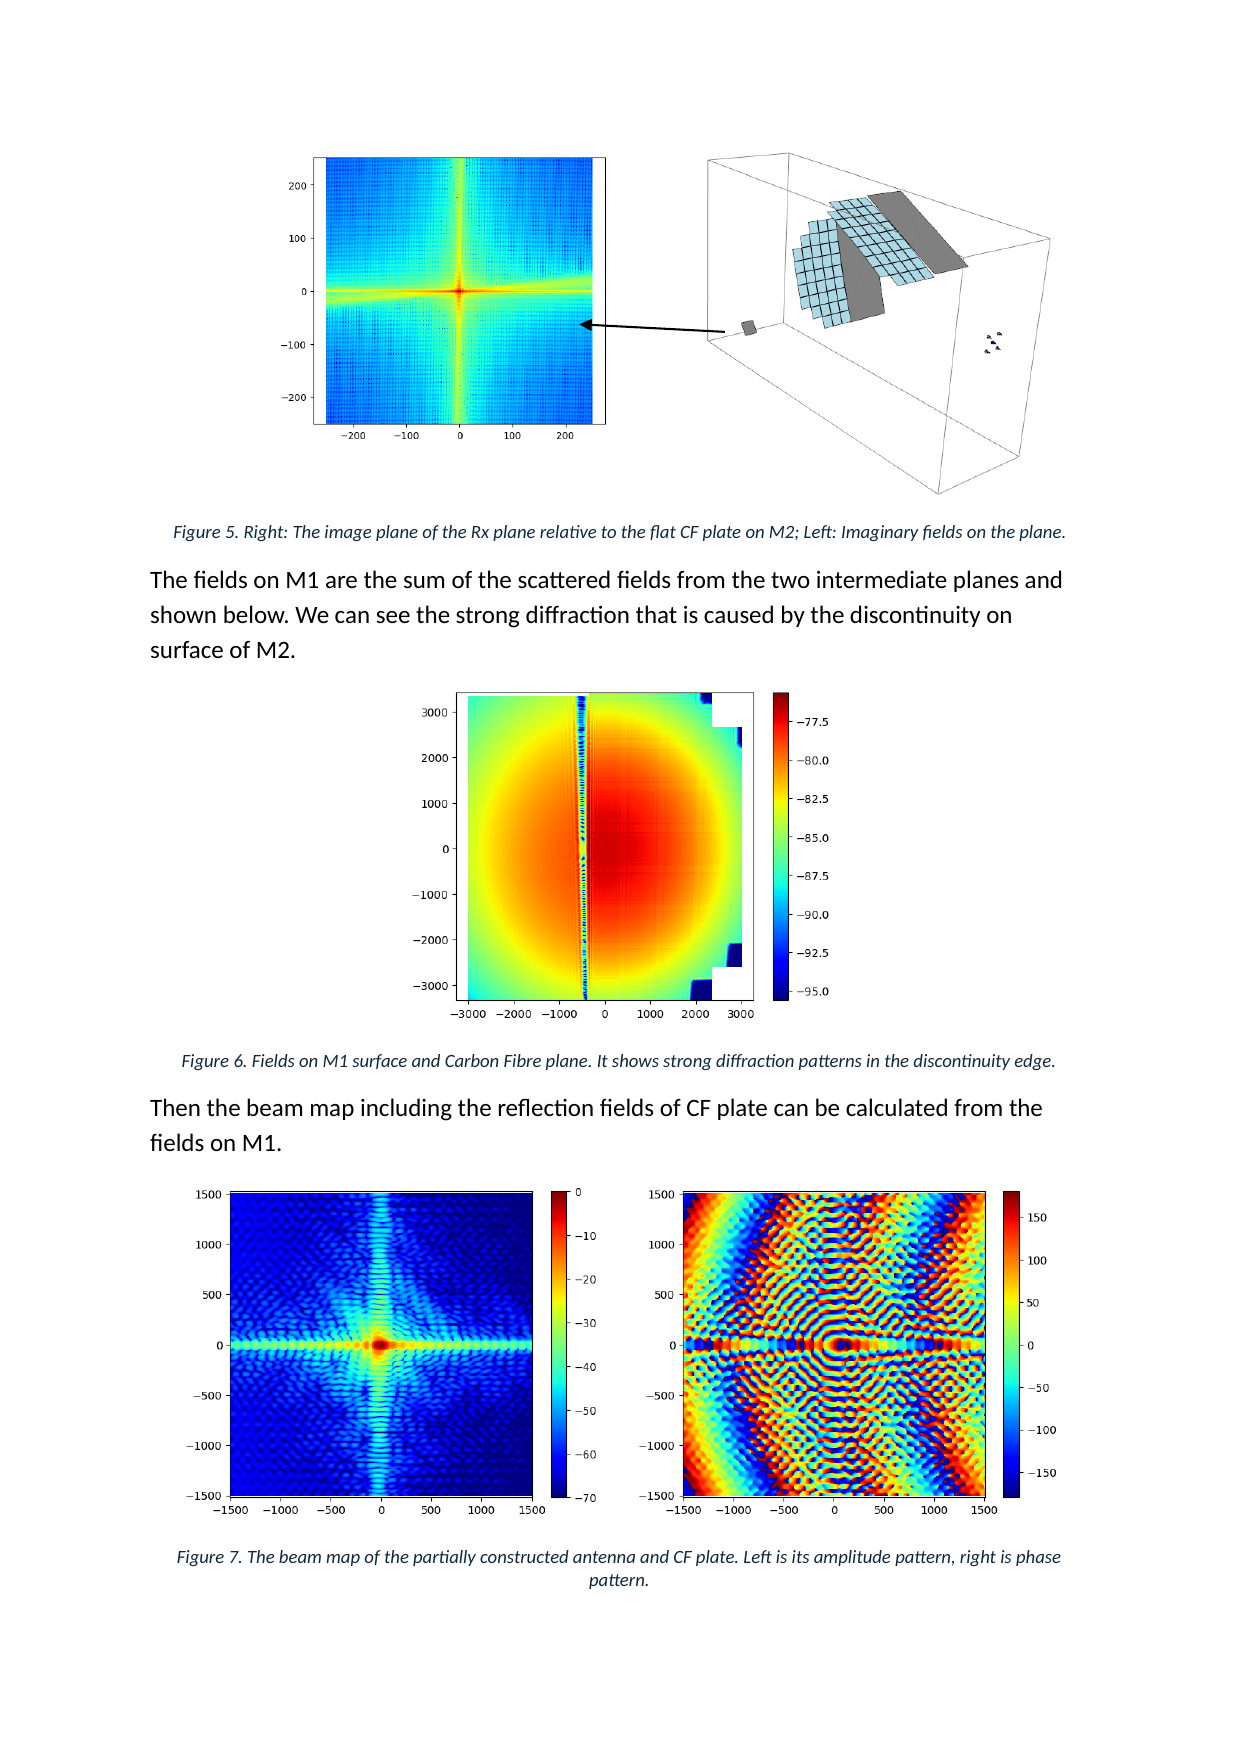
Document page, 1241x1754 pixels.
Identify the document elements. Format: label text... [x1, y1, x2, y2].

text The fields on M1 are the sum of the scattered fields from the two intermediate planes and shown below. We can see the strong diffraction that is caused by the discontinuity on surface of M2. [150, 564, 1090, 664]
picture [273, 151, 619, 447]
text Figure 6. Fields on M1 surface and Carbon Fibre plane. It shows strong diffraction patterns in the discontinuity edge. [150, 1049, 1090, 1072]
text Then the beam map including the reflection fields of CF plate can be calculated from the fields on M1. [150, 1092, 1090, 1158]
picture [177, 1179, 1064, 1524]
text Figure 7. The beam map of the partially constructed antenna and CF plate. Left is its amplitude pattern, right is phase pattern. [150, 1545, 1090, 1591]
picture [403, 685, 837, 1027]
picture [695, 150, 1091, 499]
text Figure 5. Right: The image plane of the Rx plane relative to the flat CF plate on M2; Left: Imaginary fields on the plane. [150, 520, 1090, 543]
